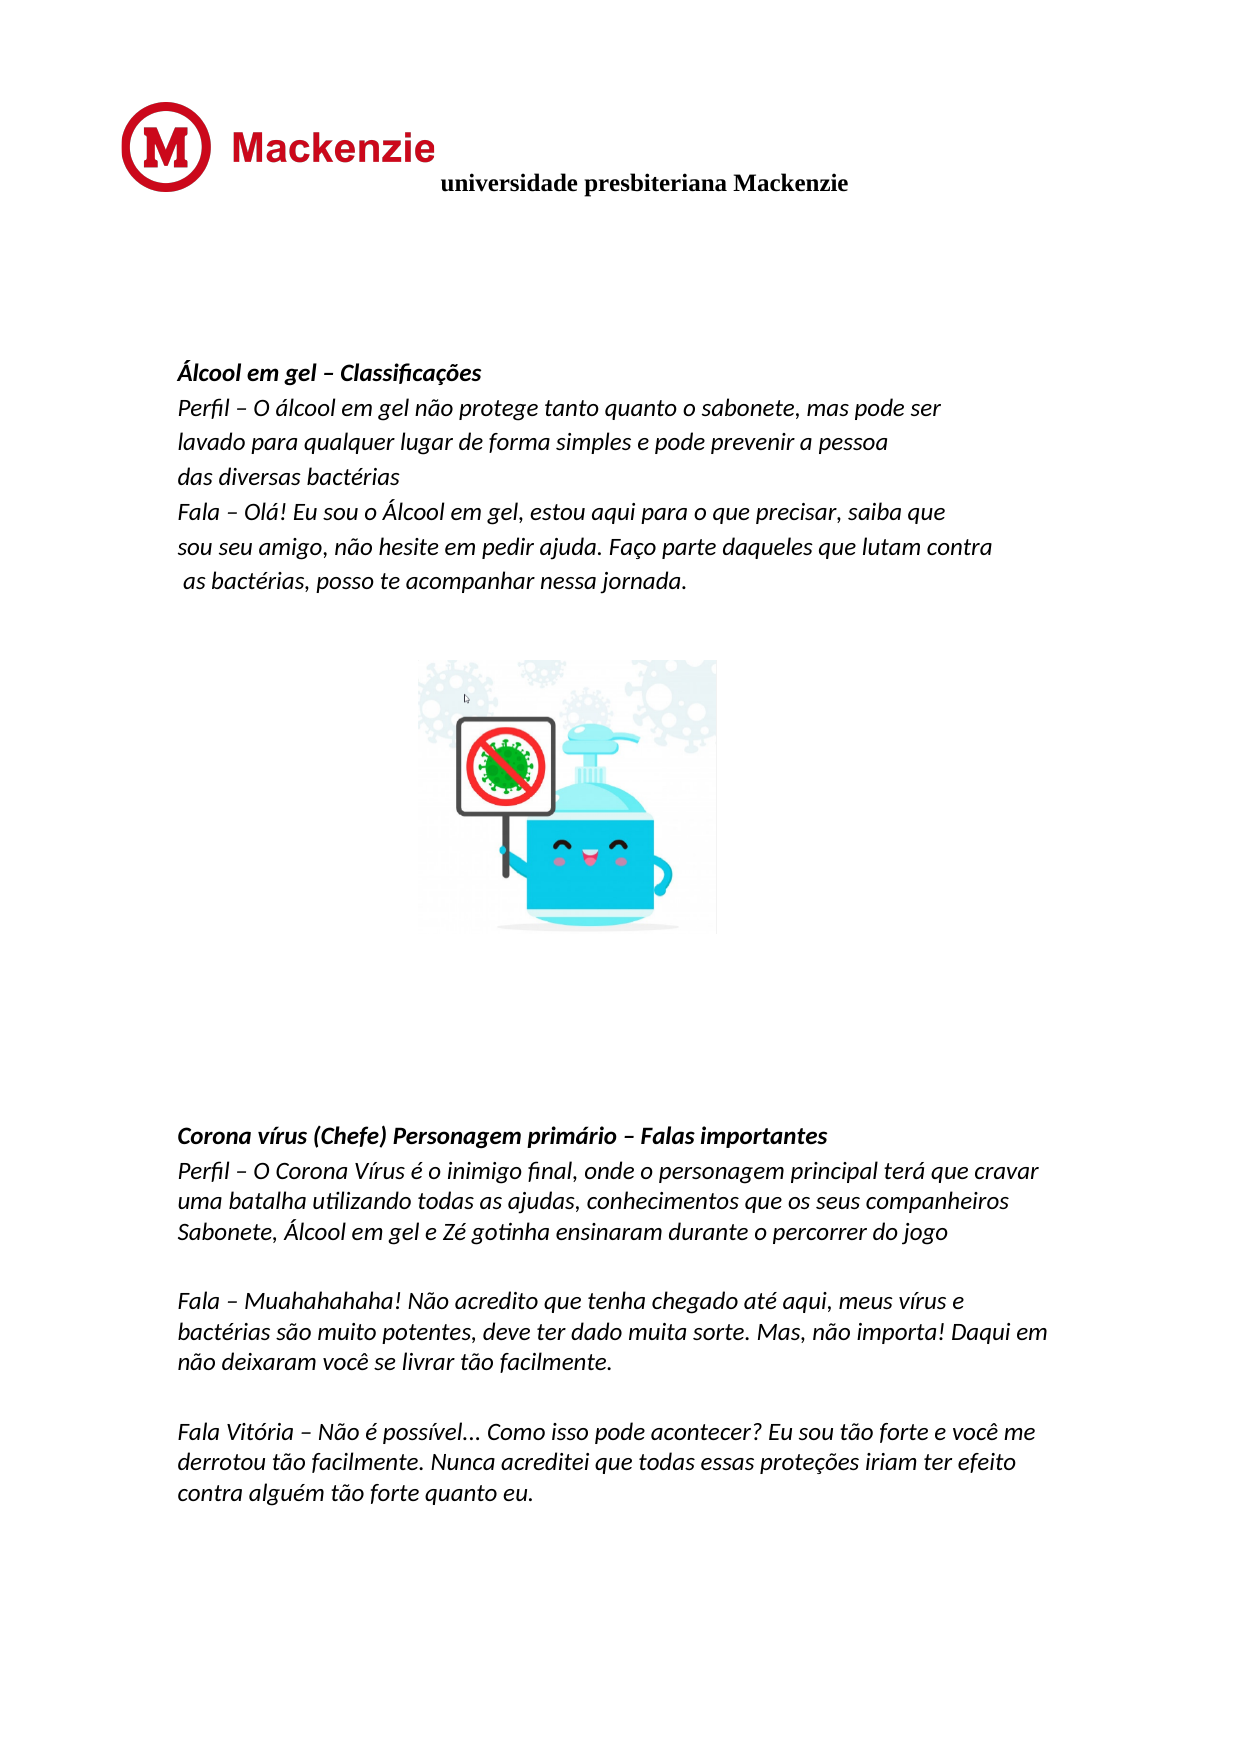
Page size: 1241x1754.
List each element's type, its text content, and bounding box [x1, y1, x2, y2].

text Fala Vitória – Não é possível... Como isso pode acontecer? Eu sou tão forte e você me derrotou tão facilmente. Nunca acreditei que todas essas proteções iriam ter efeito contra alguém tão forte quanto eu. [177, 1416, 1063, 1507]
text Corona vírus (Chefe) Personagem primário – Falas importantes [177, 1120, 1063, 1151]
text as bactérias, posso te acompanhar nessa jornada. [177, 565, 1063, 596]
picture [418, 660, 717, 934]
text Perfil – O álcool em gel não protege tanto quanto o sabonete, mas pode ser [177, 392, 1063, 422]
text Perfil – O Corona Vírus é o inimigo final, onde o personagem principal terá que cravar uma batalha utilizando todas as ajudas, conhecimentos que os seus companheiros Sabonete, Álcool em gel e Zé gotinha ensinaram durante o percorrer do jogo [177, 1155, 1063, 1247]
text das diversas bactérias [177, 461, 1063, 492]
picture [121, 102, 435, 192]
text Fala – Olá! Eu sou o Álcool em gel, estou aqui para o que precisar, saiba que [177, 496, 1063, 526]
text Álcool em gel – Classificações [177, 357, 1063, 388]
text lavado para qualquer lugar de forma simples e pode prevenir a pessoa [177, 427, 1063, 457]
text sou seu amigo, não hesite em pedir ajuda. Faço parte daqueles que lutam contra [177, 531, 1063, 561]
text Fala – Muahahahaha! Não acredito que tenha chegado até aqui, meus vírus e bactérias são muito potentes, deve ter dado muita sorte. Mas, não importa! Daqui em não deixaram você se livrar tão facilmente. [177, 1285, 1063, 1377]
